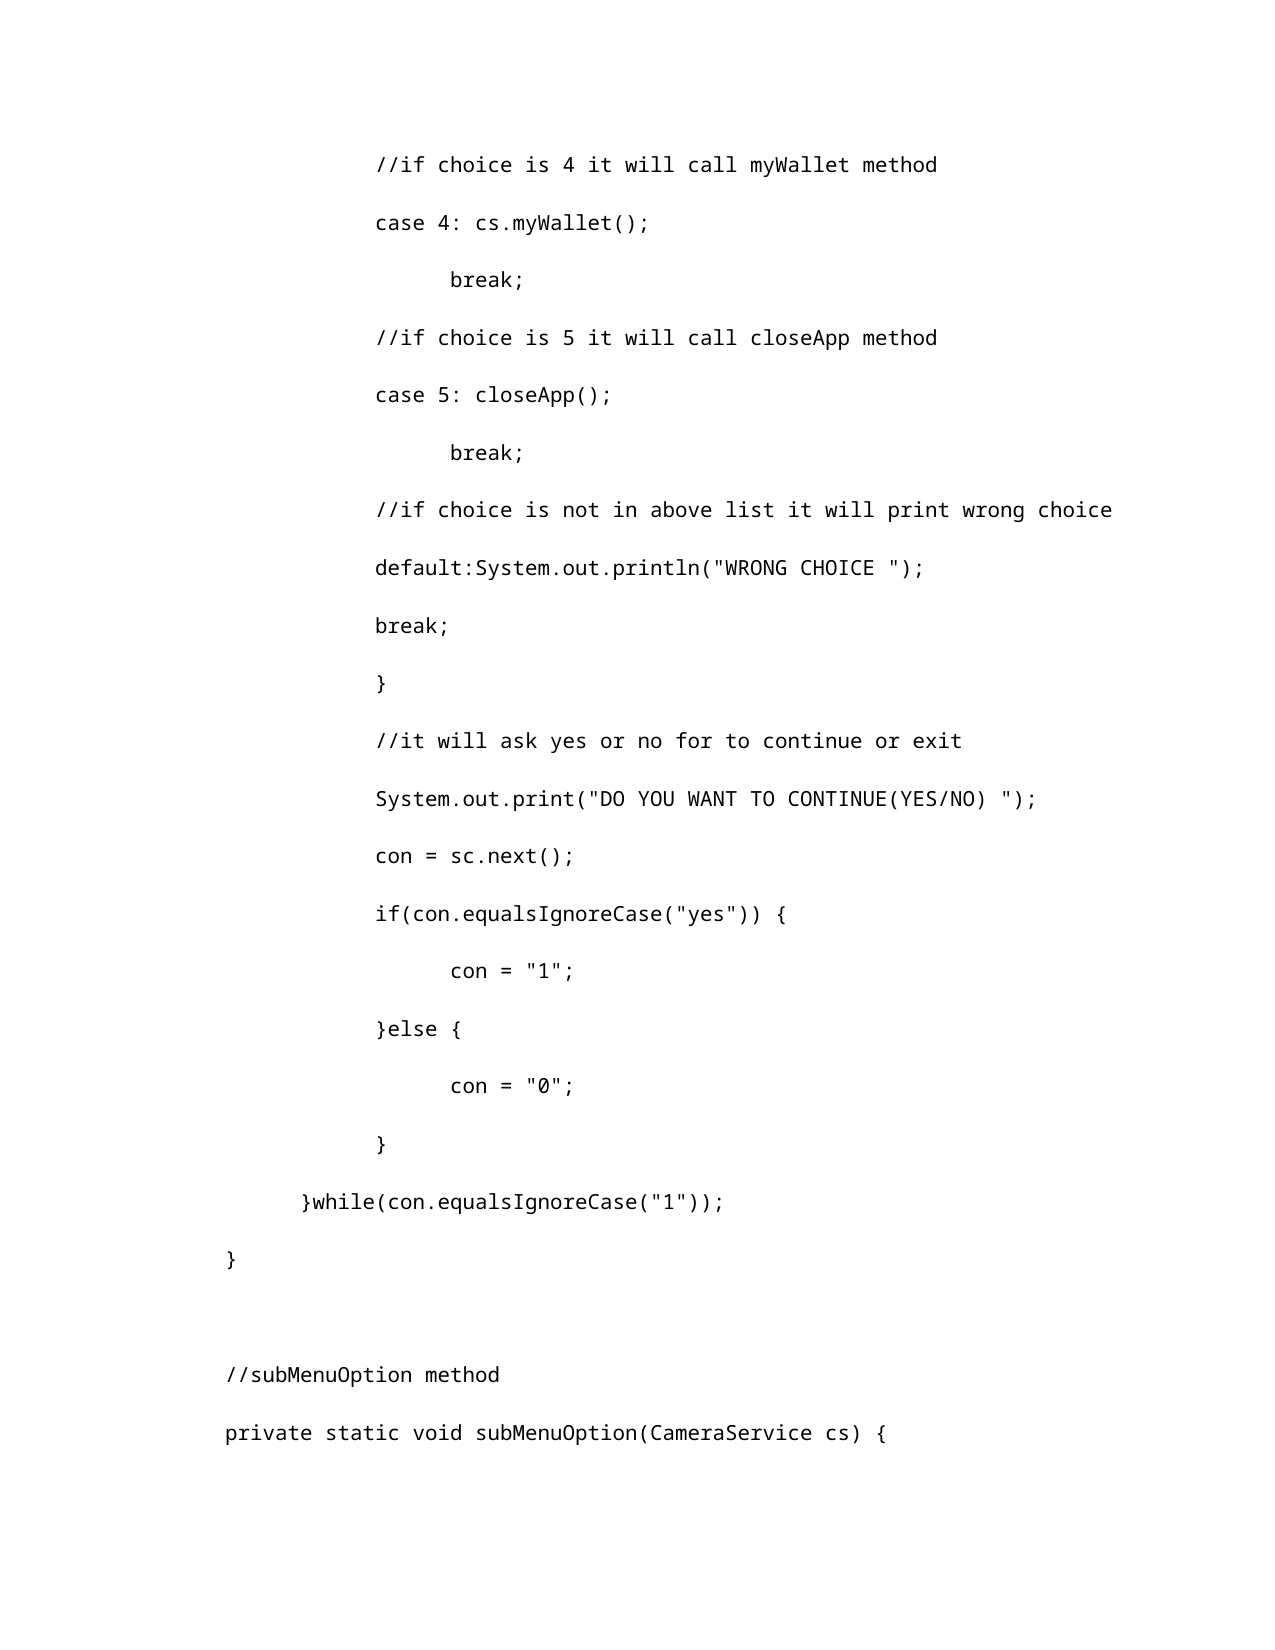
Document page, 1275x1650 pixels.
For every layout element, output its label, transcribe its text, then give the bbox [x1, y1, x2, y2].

text } [187, 1244, 1125, 1273]
text //if choice is 5 it will call closeApp method [187, 323, 1125, 351]
text con = sc.next(); [187, 841, 1125, 870]
text break; [187, 265, 1125, 294]
text con = "1"; [187, 956, 1125, 985]
text case 5: closeApp(); [187, 380, 1125, 409]
text } [187, 1129, 1125, 1158]
text break; [187, 438, 1125, 466]
text System.out.print("DO YOU WANT TO CONTINUE(YES/NO) "); [187, 784, 1125, 812]
text //it will ask yes or no for to continue or exit [187, 726, 1125, 754]
text }else { [187, 1014, 1125, 1042]
text //if choice is not in above list it will print wrong choice [187, 496, 1125, 524]
text break; [187, 611, 1125, 639]
text private static void subMenuOption(CameraService cs) { [187, 1418, 1125, 1446]
text }while(con.equalsIgnoreCase("1")); [187, 1187, 1125, 1215]
text default:System.out.println("WRONG CHOICE "); [187, 553, 1125, 582]
text con = "0"; [187, 1072, 1125, 1100]
text //if choice is 4 it will call myWallet method [187, 150, 1125, 178]
text } [187, 668, 1125, 697]
text //subMenuOption method [187, 1360, 1125, 1388]
text if(con.equalsIgnoreCase("yes")) { [187, 899, 1125, 927]
text case 4: cs.myWallet(); [187, 208, 1125, 236]
